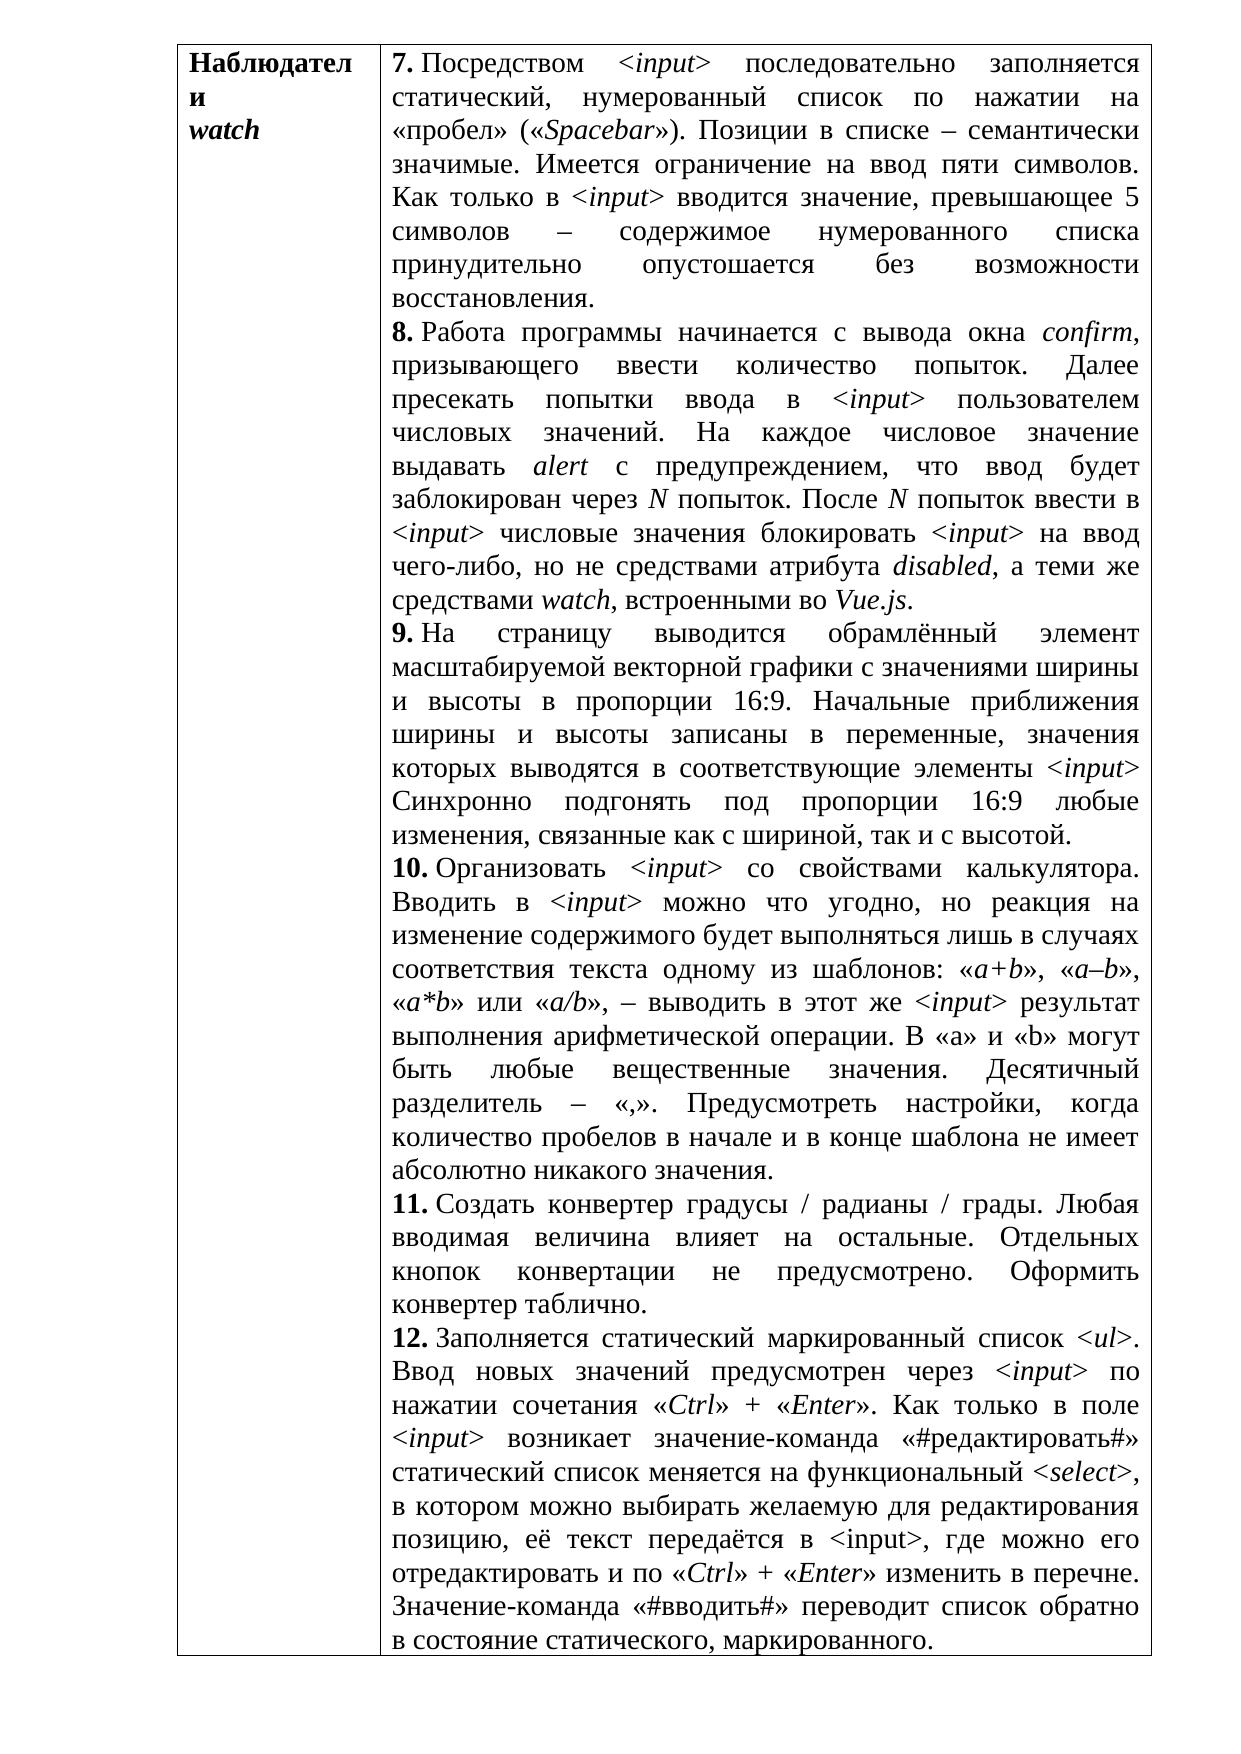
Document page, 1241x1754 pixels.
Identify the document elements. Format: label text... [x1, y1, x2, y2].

table_header Наблюдатели watch [178, 45, 380, 1655]
table_header 7. Посредством <input> последовательно заполняется статический, нумерованный список по нажатии на «пробел» («Spacebar»). Позиции в списке – семантически значимые. Имеется ограничение на ввод пяти символов. Как только в <input> вводится значение, превышающее 5 символов – содержимое нумерованного списка принудительно опустошается без возможности восстановления. 8. Работа программы начинается с вывода окна confirm, призывающего ввести количество попыток. Далее пресекать попытки ввода в <input> пользователем числовых значений. На каждое числовое значение выдавать alert с предупреждением, что ввод будет заблокирован через N попыток. После N попыток ввести в <input> числовые значения блокировать <input> на ввод чего-либо, но не средствами атрибута disabled, а теми же средствами watch, встроенными во Vue.js. 9. На страницу выводится обрамлённый элемент масштабируемой векторной графики с значениями ширины и высоты в пропорции 16:9. Начальные приближения ширины и высоты записаны в переменные, значения которых выводятся в соответствующие элементы <input> Синхронно подгонять под пропорции 16:9 любые изменения, связанные как с шириной, так и с высотой. 10. Организовать <input> со свойствами калькулятора. Вводить в <input> можно что угодно, но реакция на изменение содержимого будет выполняться лишь в случаях соответствия текста одному из шаблонов: «a+b», «a–b», «a*b» или «a/b», – выводить в этот же <input> результат выполнения арифметической операции. В «a» и «b» могут быть любые вещественные значения. Десятичный разделитель – «,». Предусмотреть настройки, когда количество пробелов в начале и в конце шаблона не имеет абсолютно никакого значения. 11. Создать конвертер градусы / радианы / грады. Любая вводимая величина влияет на остальные. Отдельных кнопок конвертации не предусмотрено. Оформить конвертер таблично. 12. Заполняется статический маркированный список <ul>. Ввод новых значений предусмотрен через <input> по нажатии сочетания «Ctrl» + «Enter». Как только в поле <input> возникает значение-команда «#редактировать#» статический список меняется на функциональный <select>, в котором можно выбирать желаемую для редактирования позицию, её текст передаётся в <input>, где можно его отредактировать и по «Ctrl» + «Enter» изменить в перечне. Значение-команда «#вводить#» переводит список обратно в состояние статического, маркированного. [381, 45, 1151, 1655]
